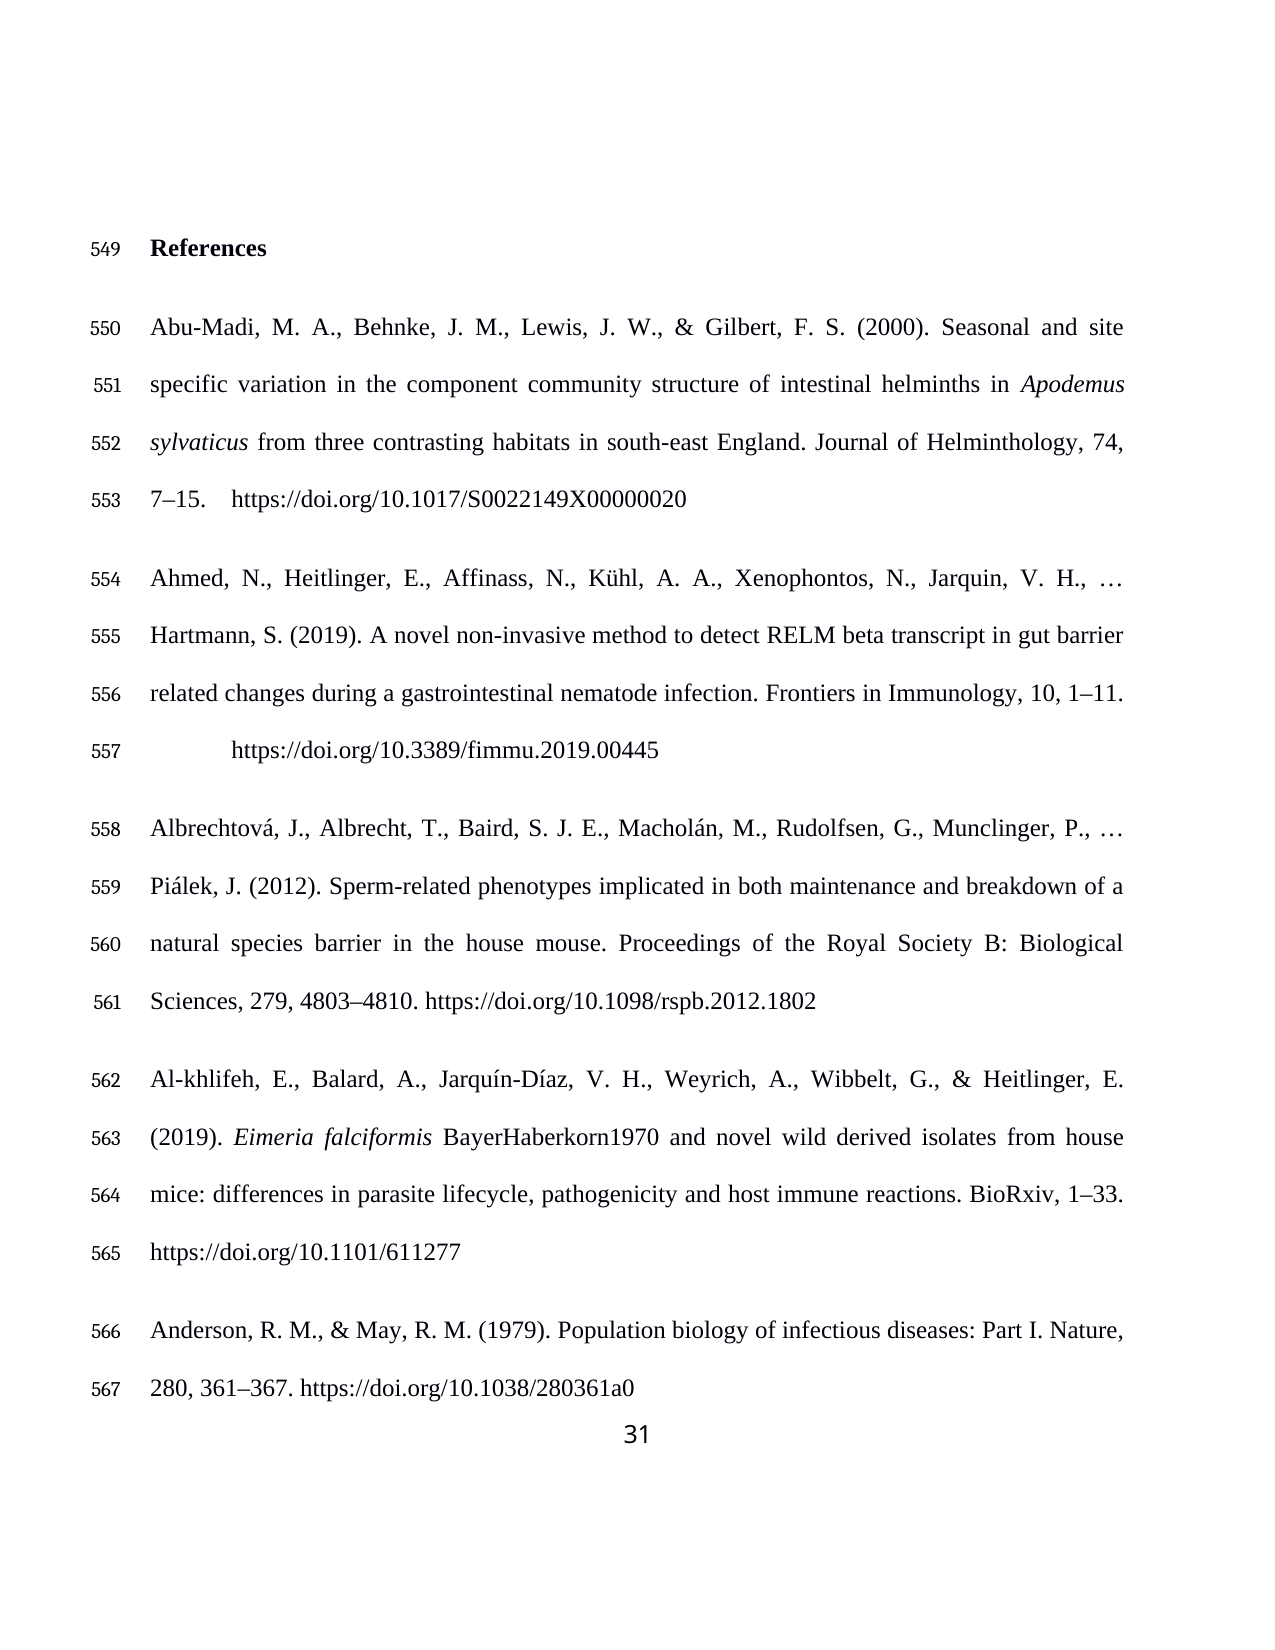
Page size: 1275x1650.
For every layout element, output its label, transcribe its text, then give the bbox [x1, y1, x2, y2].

text Albrechtová, J., Albrecht, T., Baird, S. J. E., Macholán, M., Rudolfsen, G., Munclinger, P., … Piálek, J. (2012). Sperm-related phenotypes implicated in both maintenance and breakdown of a natural species barrier in the house mouse. Proceedings of the Royal Society B: Biological Sciences, 279, 4803–4810. https://doi.org/10.1098/rspb.2012.1802 [150, 813, 1125, 1015]
text References [150, 233, 1125, 262]
text Abu-Madi, M. A., Behnke, J. M., Lewis, J. W., & Gilbert, F. S. (2000). Seasonal and site specific variation in the component community structure of intestinal helminths in Apodemus sylvaticus from three contrasting habitats in south-east England. Journal of Helminthology, 74, 7–15. https://doi.org/10.1017/S0022149X00000020 [150, 312, 1125, 513]
text Ahmed, N., Heitlinger, E., Affinass, N., Kühl, A. A., Xenophontos, N., Jarquin, V. H., … Hartmann, S. (2019). A novel non-invasive method to detect RELM beta transcript in gut barrier related changes during a gastrointestinal nematode infection. Frontiers in Immunology, 10, 1–11. https://doi.org/10.3389/fimmu.2019.00445 [150, 563, 1125, 764]
text Anderson, R. M., & May, R. M. (1979). Population biology of infectious diseases: Part I. Nature, 280, 361–367. https://doi.org/10.1038/280361a0 [150, 1315, 1125, 1401]
text Al-khlifeh, E., Balard, A., Jarquín-Díaz, V. H., Weyrich, A., Wibbelt, G., & Heitlinger, E. (2019). Eimeria falciformis BayerHaberkorn1970 and novel wild derived isolates from house mice: differences in parasite lifecycle, pathogenicity and host immune reactions. BioRxiv, 1–33. https://doi.org/10.1101/611277 [150, 1064, 1125, 1266]
